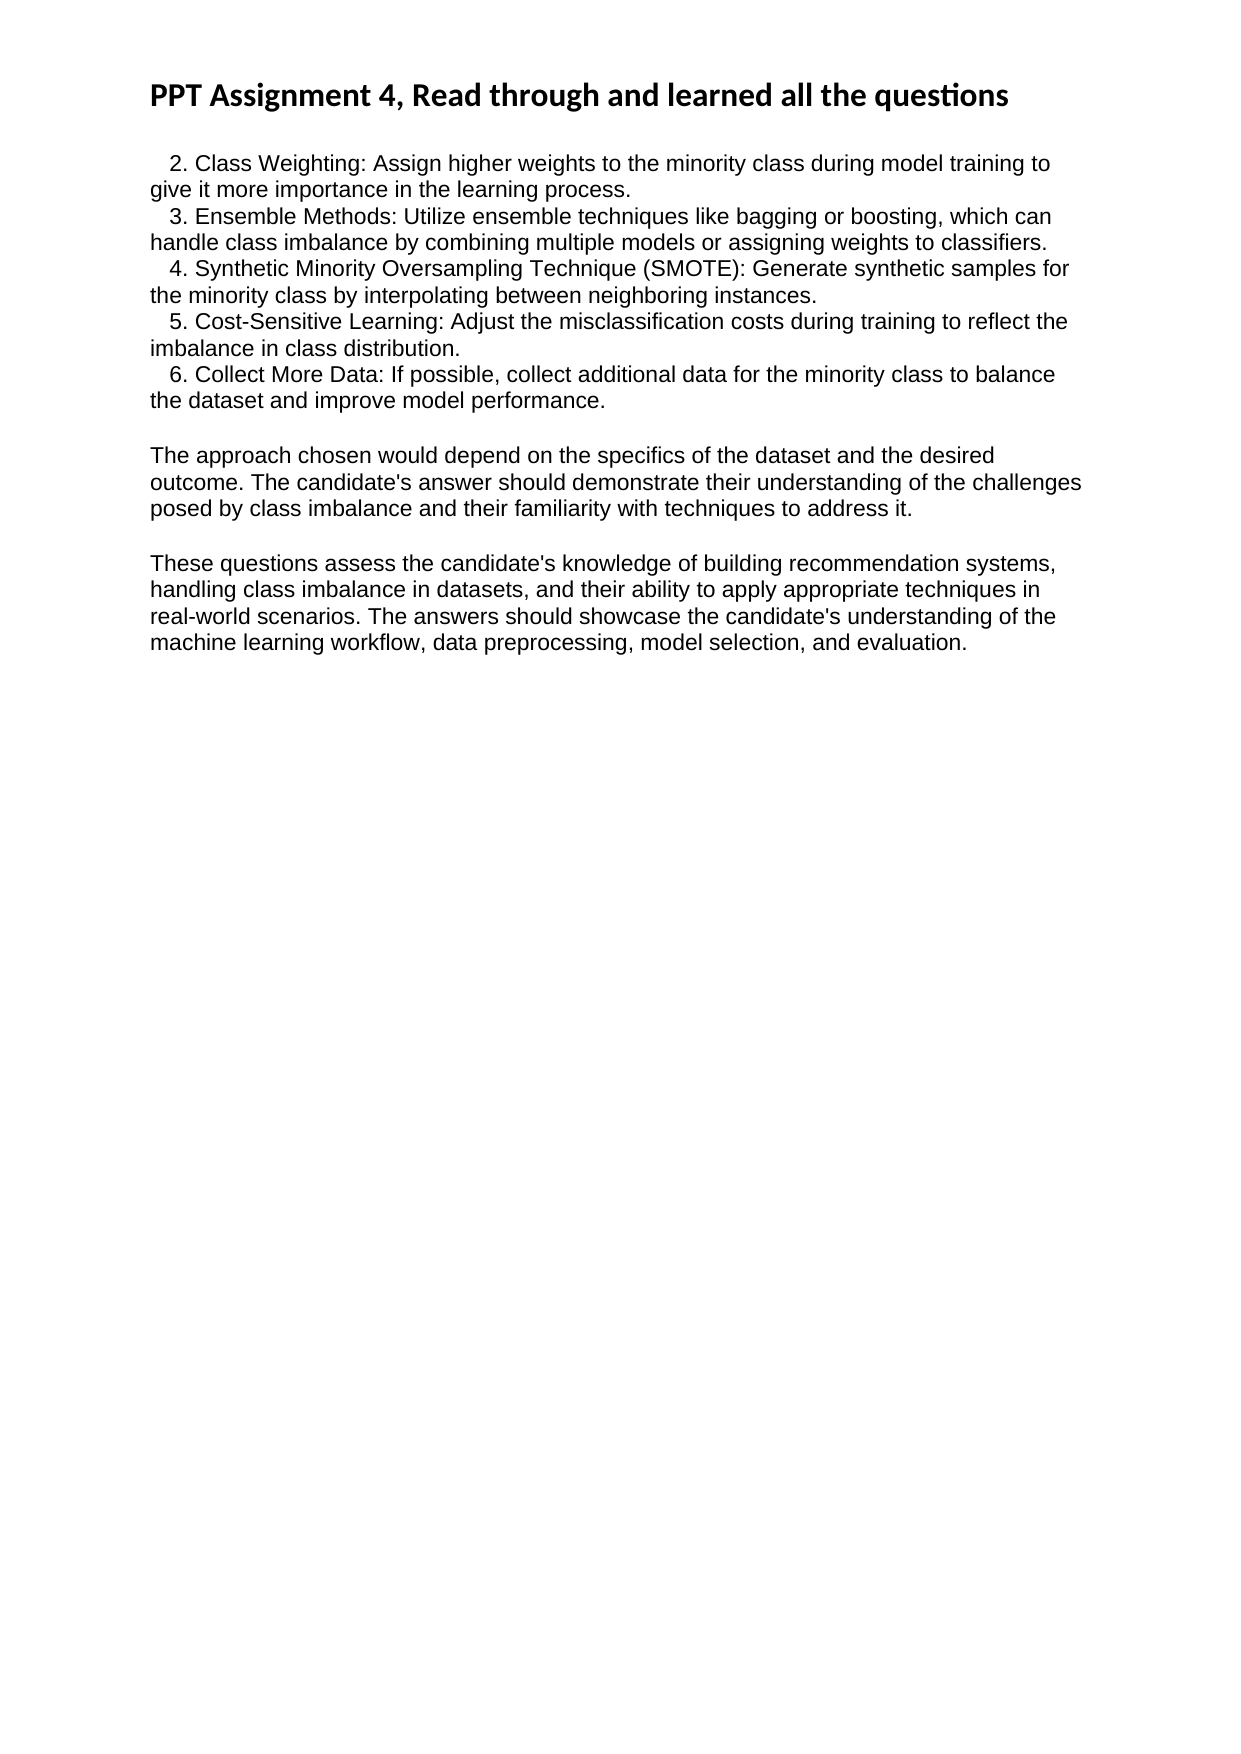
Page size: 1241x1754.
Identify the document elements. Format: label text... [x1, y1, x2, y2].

text 3. Ensemble Methods: Utilize ensemble techniques like bagging or boosting, which can handle class imbalance by combining multiple models or assigning weights to classifiers. [150, 203, 1090, 255]
text 5. Cost-Sensitive Learning: Adjust the misclassification costs during training to reflect the imbalance in class distribution. [150, 308, 1090, 361]
text 6. Collect More Data: If possible, collect additional data for the minority class to balance the dataset and improve model performance. [150, 361, 1090, 413]
text 4. Synthetic Minority Oversampling Technique (SMOTE): Generate synthetic samples for the minority class by interpolating between neighboring instances. [150, 255, 1090, 308]
text The approach chosen would depend on the specifics of the dataset and the desired outcome. The candidate's answer should demonstrate their understanding of the challenges posed by class imbalance and their familiarity with techniques to address it. [150, 442, 1090, 521]
text These questions assess the candidate's knowledge of building recommendation systems, handling class imbalance in datasets, and their ability to apply appropriate techniques in real-world scenarios. The answers should showcase the candidate's understanding of the machine learning workflow, data preprocessing, model selection, and evaluation. [150, 550, 1090, 656]
text 2. Class Weighting: Assign higher weights to the minority class during model training to give it more importance in the learning process. [150, 150, 1090, 203]
